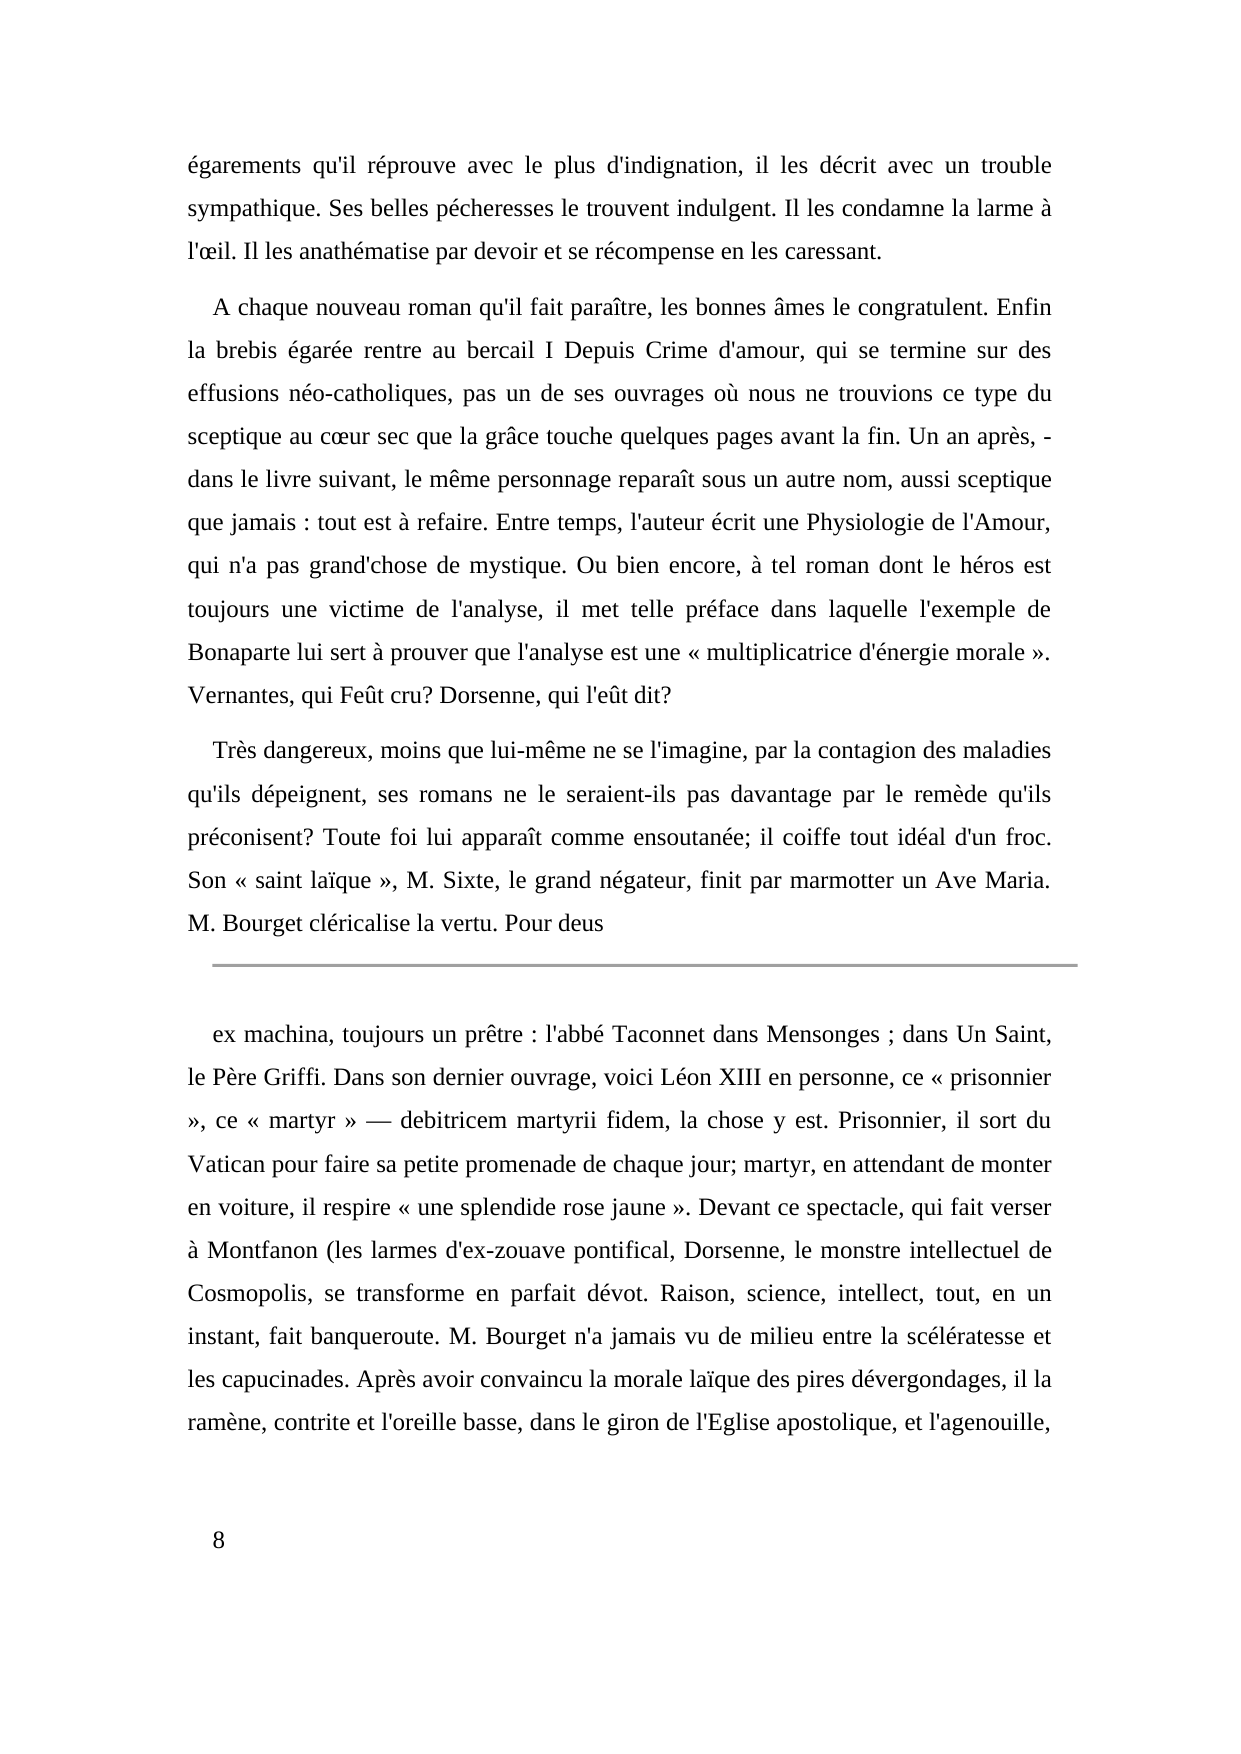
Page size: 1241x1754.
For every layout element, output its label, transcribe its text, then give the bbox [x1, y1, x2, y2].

text Très dangereux, moins que lui-même ne se l'imagine, par la contagion des maladies qu'ils dépeignent, ses romans ne le seraient-ils pas davantage par le remède qu'ils préconisent? Toute foi lui apparaît comme ensoutanée; il coiffe tout idéal d'un froc. Son « saint laïque », M. Sixte, le grand négateur, finit par marmotter un Ave Maria. M. Bourget cléricalise la vertu. Pour deus [187, 736, 1053, 937]
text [187, 150, 1053, 265]
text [187, 1019, 1053, 1436]
text A chaque nouveau roman qu'il fait paraître, les bonnes âmes le congratulent. Enfin la brebis égarée rentre au bercail I Depuis Crime d'amour, qui se termine sur des effusions néo-catholiques, pas un de ses ouvrages où nous ne trouvions ce type du sceptique au cœur sec que la grâce touche quelques pages avant la fin. Un an après, -dans le livre suivant, le même personnage reparaît sous un autre nom, aussi sceptique que jamais : tout est à refaire. Entre temps, l'auteur écrit une Physiologie de l'Amour, qui n'a pas grand'chose de mystique. Ou bien encore, à tel roman dont le héros est toujours une victime de l'analyse, il met telle préface dans laquelle l'exemple de Bonaparte lui sert à prouver que l'analyse est une « multiplicatrice d'énergie morale ». Vernantes, qui Feût cru? Dorsenne, qui l'eût dit? [187, 292, 1053, 709]
